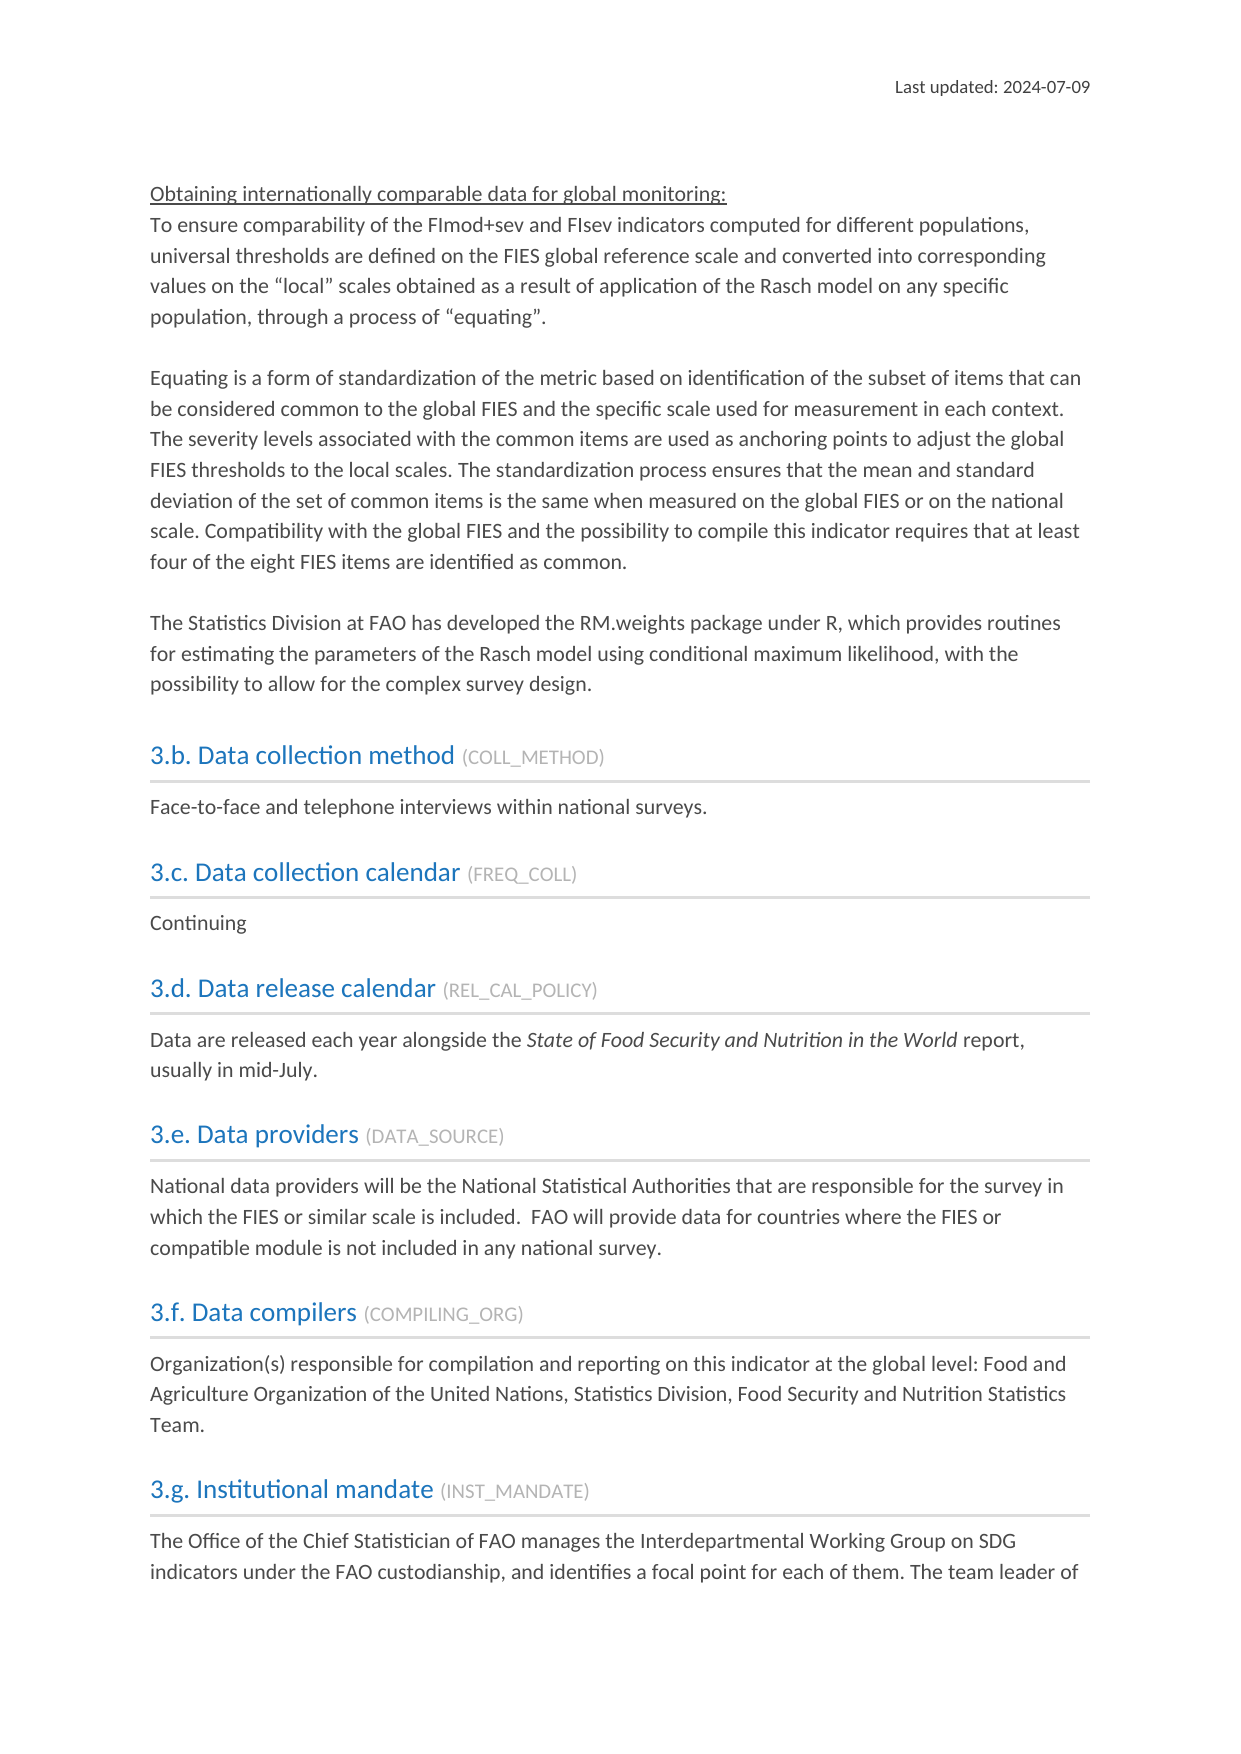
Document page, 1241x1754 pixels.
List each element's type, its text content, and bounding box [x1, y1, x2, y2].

text 3.e. Data providers (DATA_SOURCE) [150, 1118, 1090, 1159]
text 3.c. Data collection calendar (FREQ_COLL) [150, 855, 1090, 896]
text 3.f. Data compilers (COMPILING_ORG) [150, 1295, 1090, 1336]
text Face-to-face and telephone interviews within national surveys. [150, 793, 1090, 820]
text Continuing [150, 909, 1090, 936]
text 3.g. Institutional mandate (INST_MANDATE) [150, 1472, 1090, 1514]
text The Statistics Division at FAO has developed the RM.weights package under R, which provides routines for estimating the parameters of the Rasch model using conditional maximum likelihood, with the possibility to allow for the complex survey design. [150, 609, 1090, 697]
text Obtaining internationally comparable data for global monitoring: [150, 181, 1090, 207]
text Equating is a form of standardization of the metric based on identification of the subset of items that can be considered common to the global FIES and the specific scale used for measurement in each context. The severity levels associated with the common items are used as anchoring points to adjust the global FIES thresholds to the local scales. The standardization process ensures that the mean and standard deviation of the set of common items is the same when measured on the global FIES or on the national scale. Compatibility with the global FIES and the possibility to compile this indicator requires that at least four of the eight FIES items are identified as common. [150, 364, 1090, 575]
text 3.b. Data collection method (COLL_METHOD) [150, 738, 1090, 780]
text 3.d. Data release calendar (REL_CAL_POLICY) [150, 971, 1090, 1012]
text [150, 1527, 1090, 1584]
text Data are released each year alongside the State of Food Security and Nutrition in the World report, usually in mid-July. [150, 1026, 1090, 1083]
text Organization(s) responsible for compilation and reporting on this indicator at the global level: Food and Agriculture Organization of the United Nations, Statistics Division, Food Security and Nutrition Statistics Team. [150, 1350, 1090, 1438]
text National data providers will be the National Statistical Authorities that are responsible for the survey in which the FIES or similar scale is included. FAO will provide data for countries where the FIES or compatible module is not included in any national survey. [150, 1172, 1090, 1260]
text To ensure comparability of the FImod+sev and FIsev indicators computed for different populations, universal thresholds are defined on the FIES global reference scale and converted into corresponding values on the “local” scales obtained as a result of application of the Rasch model on any specific population, through a process of “equating”. [150, 211, 1090, 330]
